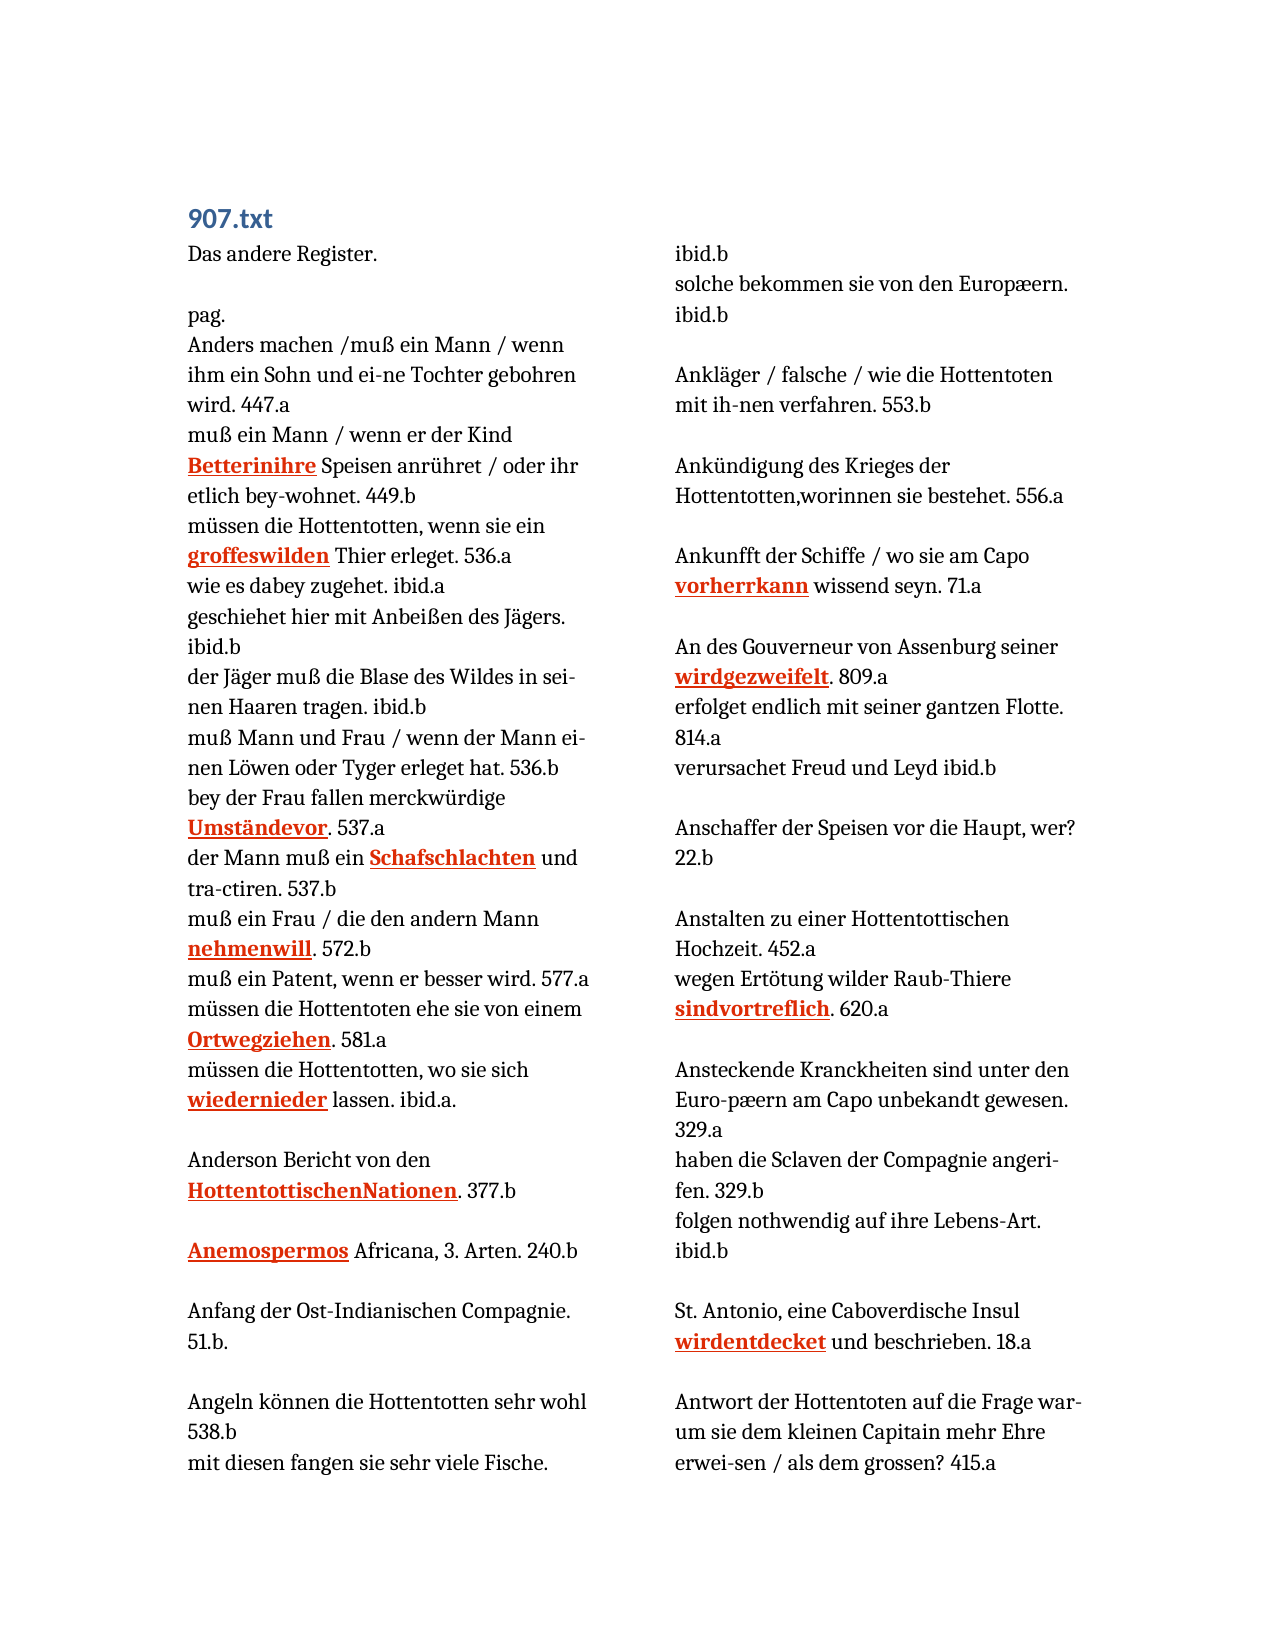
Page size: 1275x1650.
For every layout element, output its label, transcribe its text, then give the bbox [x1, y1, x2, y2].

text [187, 241, 600, 1476]
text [675, 241, 1087, 1476]
subtitle 907.txt [187, 200, 600, 236]
